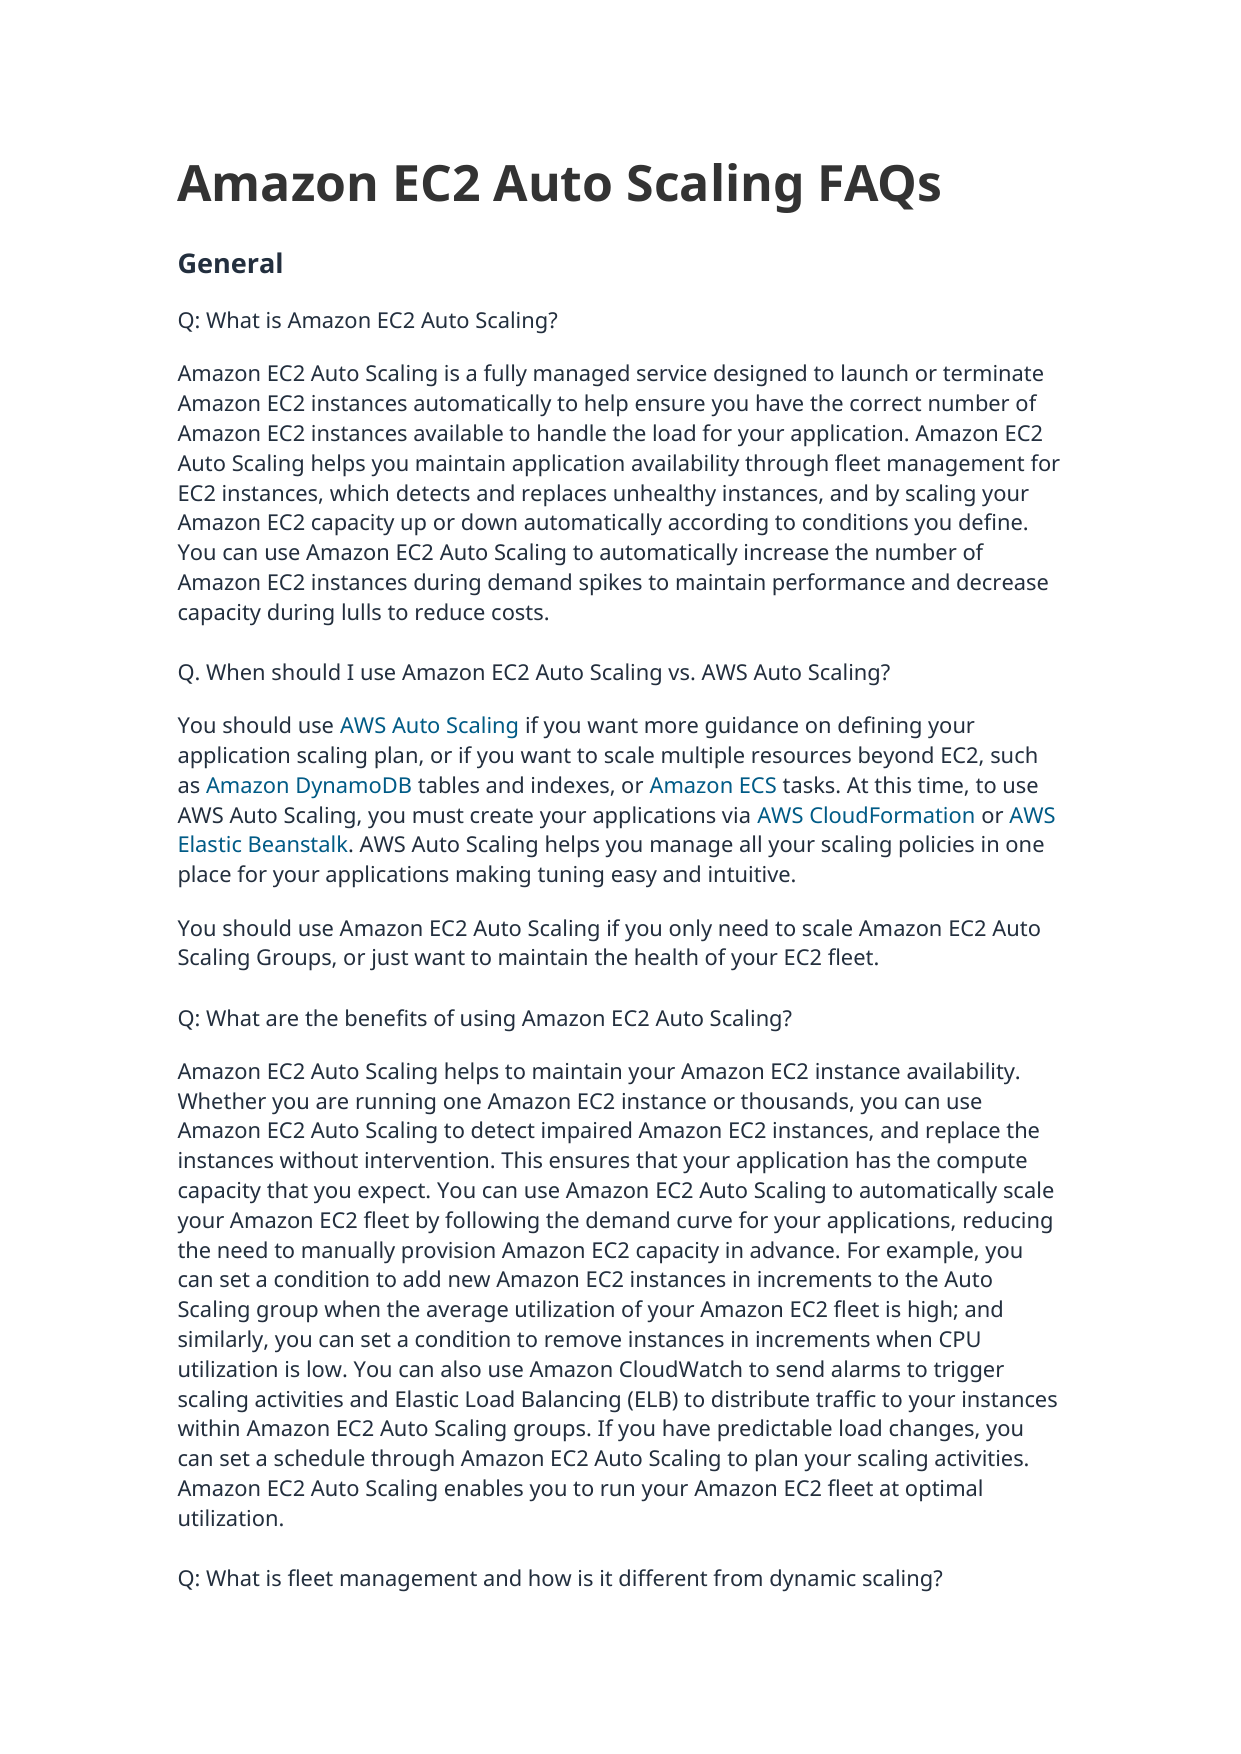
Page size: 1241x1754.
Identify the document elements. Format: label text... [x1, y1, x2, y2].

text Q: What is fleet management and how is it different from dynamic scaling? [177, 1563, 1063, 1593]
text Amazon EC2 Auto Scaling FAQs [177, 148, 1063, 216]
subtitle General [177, 245, 1063, 282]
text Q: What are the benefits of using Amazon EC2 Auto Scaling? [177, 1003, 1063, 1032]
text Amazon EC2 Auto Scaling helps to maintain your Amazon EC2 instance availability. Whether you are running one Amazon EC2 instance or thousands, you can use Amazon EC2 Auto Scaling to detect impaired Amazon EC2 instances, and replace the instances without intervention. This ensures that your application has the compute capacity that you expect. You can use Amazon EC2 Auto Scaling to automatically scale your Amazon EC2 fleet by following the demand curve for your applications, reducing the need to manually provision Amazon EC2 capacity in advance. For example, you can set a condition to add new Amazon EC2 instances in increments to the Auto Scaling group when the average utilization of your Amazon EC2 fleet is high; and similarly, you can set a condition to remove instances in increments when CPU utilization is low. You can also use Amazon CloudWatch to send alarms to trigger scaling activities and Elastic Load Balancing (ELB) to distribute traffic to your instances within Amazon EC2 Auto Scaling groups. If you have predictable load changes, you can set a schedule through Amazon EC2 Auto Scaling to plan your scaling activities. Amazon EC2 Auto Scaling enables you to run your Amazon EC2 fleet at optimal utilization. [177, 1056, 1063, 1532]
text You should use AWS Auto Scaling if you want more guidance on defining your application scaling plan, or if you want to scale multiple resources beyond EC2, such as Amazon DynamoDB tables and indexes, or Amazon ECS tasks. At this time, to use AWS Auto Scaling, you must create your applications via AWS CloudFormation or AWS Elastic Beanstalk. AWS Auto Scaling helps you manage all your scaling policies in one place for your applications making tuning easy and intuitive. [177, 710, 1063, 889]
text Amazon EC2 Auto Scaling is a fully managed service designed to launch or terminate Amazon EC2 instances automatically to help ensure you have the correct number of Amazon EC2 instances available to handle the load for your application. Amazon EC2 Auto Scaling helps you maintain application availability through fleet management for EC2 instances, which detects and replaces unhealthy instances, and by scaling your Amazon EC2 capacity up or down automatically according to conditions you define. You can use Amazon EC2 Auto Scaling to automatically increase the number of Amazon EC2 instances during demand spikes to maintain performance and decrease capacity during lulls to reduce costs. [177, 358, 1063, 627]
text Q. When should I use Amazon EC2 Auto Scaling vs. AWS Auto Scaling? [177, 657, 1063, 687]
text You should use Amazon EC2 Auto Scaling if you only need to scale Amazon EC2 Auto Scaling Groups, or just want to maintain the health of your EC2 fleet. [177, 912, 1063, 972]
text Q: What is Amazon EC2 Auto Scaling? [177, 305, 1063, 335]
